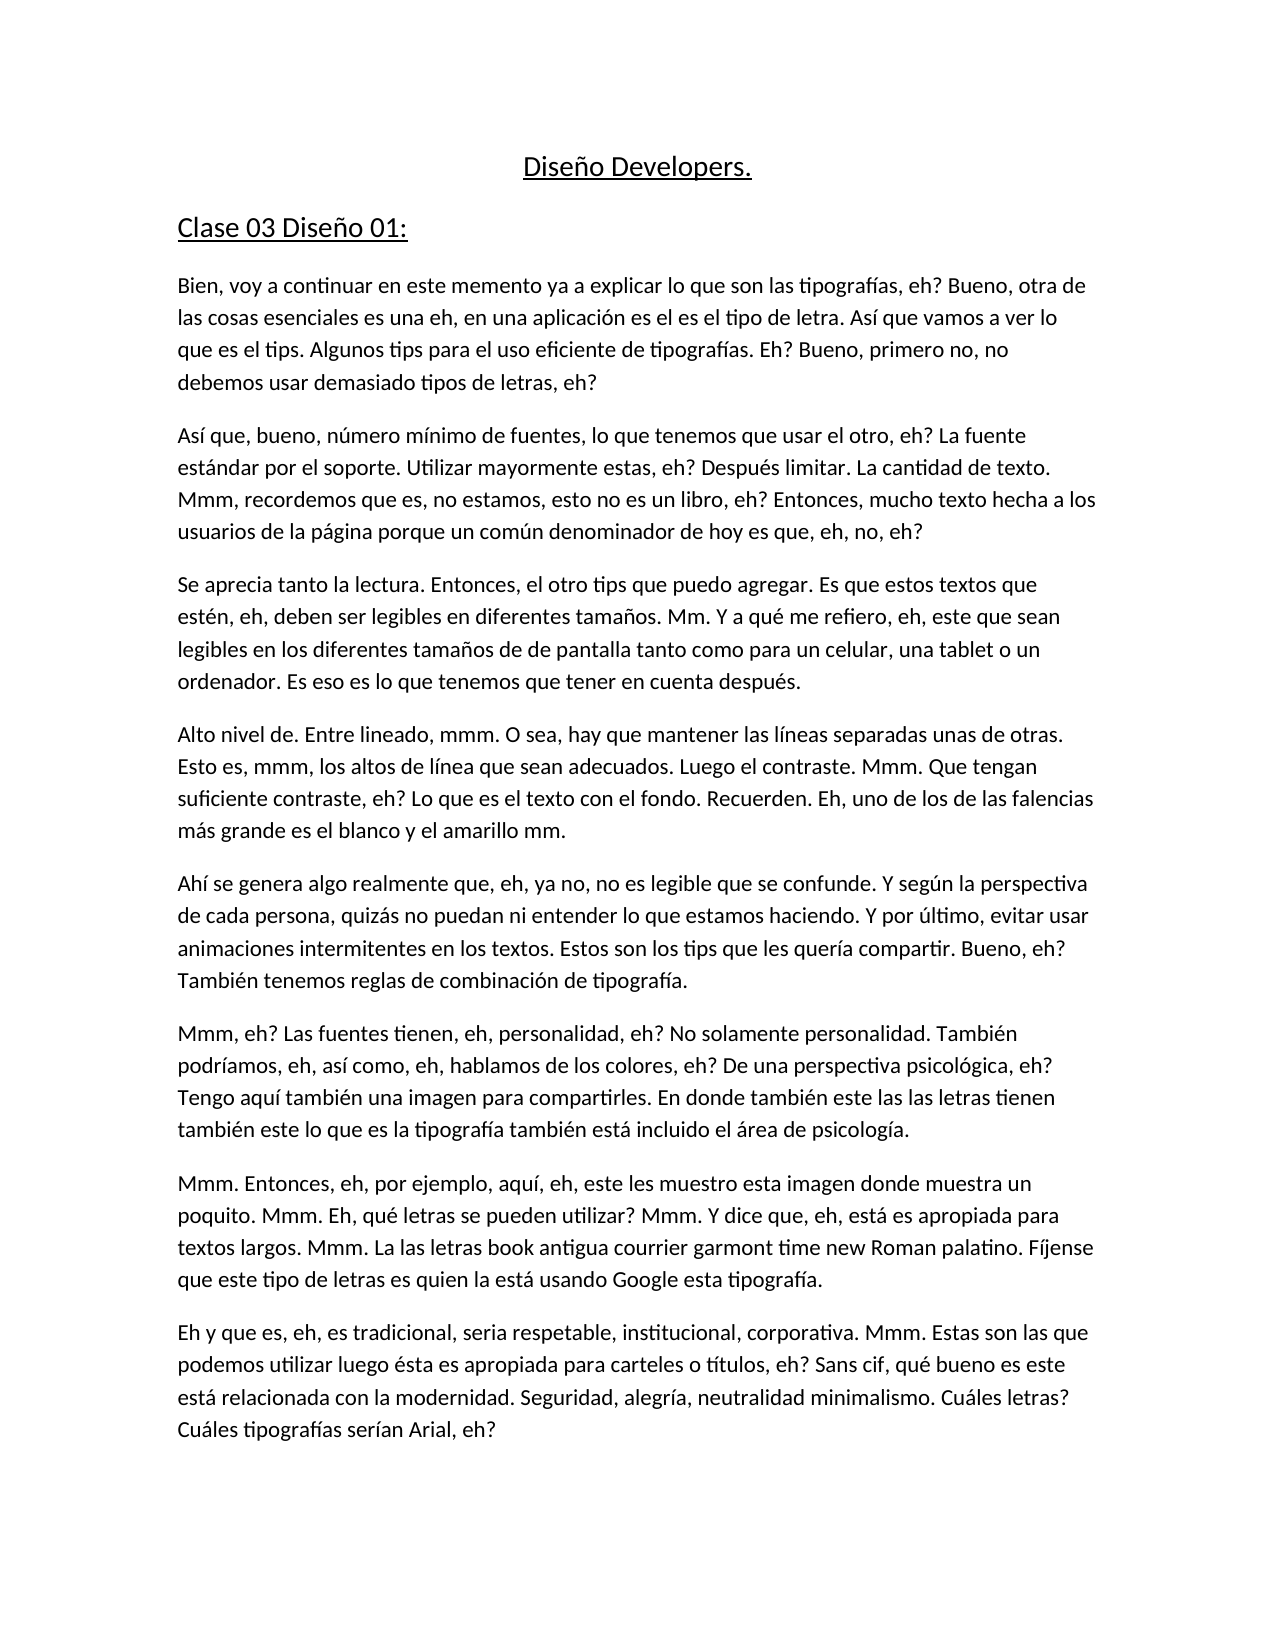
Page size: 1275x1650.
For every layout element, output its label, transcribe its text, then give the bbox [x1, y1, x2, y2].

text Ahí se genera algo realmente que, eh, ya no, no es legible que se confunde. Y según la perspectiva de cada persona, quizás no puedan ni entender lo que estamos haciendo. Y por último, evitar usar animaciones intermitentes en los textos. Estos son los tips que les quería compartir. Bueno, eh? También tenemos reglas de combinación de tipografía. [177, 869, 1098, 994]
text Diseño Developers. [177, 148, 1098, 183]
text Así que, bueno, número mínimo de fuentes, lo que tenemos que usar el otro, eh? La fuente estándar por el soporte. Utilizar mayormente estas, eh? Después limitar. La cantidad de texto. Mmm, recordemos que es, no estamos, esto no es un libro, eh? Entonces, mucho texto hecha a los usuarios de la página porque un común denominador de hoy es que, eh, no, eh? [177, 421, 1098, 545]
text Mmm, eh? Las fuentes tienen, eh, personalidad, eh? No solamente personalidad. También podríamos, eh, así como, eh, hablamos de los colores, eh? De una perspectiva psicológica, eh? Tengo aquí también una imagen para compartirles. En donde también este las las letras tienen también este lo que es la tipografía también está incluido el área de psicología. [177, 1019, 1098, 1144]
text Mmm. Entonces, eh, por ejemplo, aquí, eh, este les muestro esta imagen donde muestra un poquito. Mmm. Eh, qué letras se pueden utilizar? Mmm. Y dice que, eh, está es apropiada para textos largos. Mmm. La las letras book antigua courrier garmont time new Roman palatino. Fíjense que este tipo de letras es quien la está usando Google esta tipografía. [177, 1169, 1098, 1293]
text Bien, voy a continuar en este memento ya a explicar lo que son las tipografías, eh? Bueno, otra de las cosas esenciales es una eh, en una aplicación es el es el tipo de letra. Así que vamos a ver lo que es el tips. Algunos tips para el uso eficiente de tipografías. Eh? Bueno, primero no, no debemos usar demasiado tipos de letras, eh? [177, 271, 1098, 396]
text Alto nivel de. Entre lineado, mmm. O sea, hay que mantener las líneas separadas unas de otras. Esto es, mmm, los altos de línea que sean adecuados. Luego el contraste. Mmm. Que tengan suficiente contraste, eh? Lo que es el texto con el fondo. Recuerden. Eh, uno de los de las falencias más grande es el blanco y el amarillo mm. [177, 720, 1098, 844]
text Clase 03 Diseño 01: [177, 209, 1098, 245]
text Eh y que es, eh, es tradicional, seria respetable, institucional, corporativa. Mmm. Estas son las que podemos utilizar luego ésta es apropiada para carteles o títulos, eh? Sans cif, qué bueno es este está relacionada con la modernidad. Seguridad, alegría, neutralidad minimalismo. Cuáles letras? Cuáles tipografías serían Arial, eh? [177, 1318, 1098, 1443]
text Se aprecia tanto la lectura. Entonces, el otro tips que puedo agregar. Es que estos textos que estén, eh, deben ser legibles en diferentes tamaños. Mm. Y a qué me refiero, eh, este que sean legibles en los diferentes tamaños de de pantalla tanto como para un celular, una tablet o un ordenador. Es eso es lo que tenemos que tener en cuenta después. [177, 570, 1098, 695]
